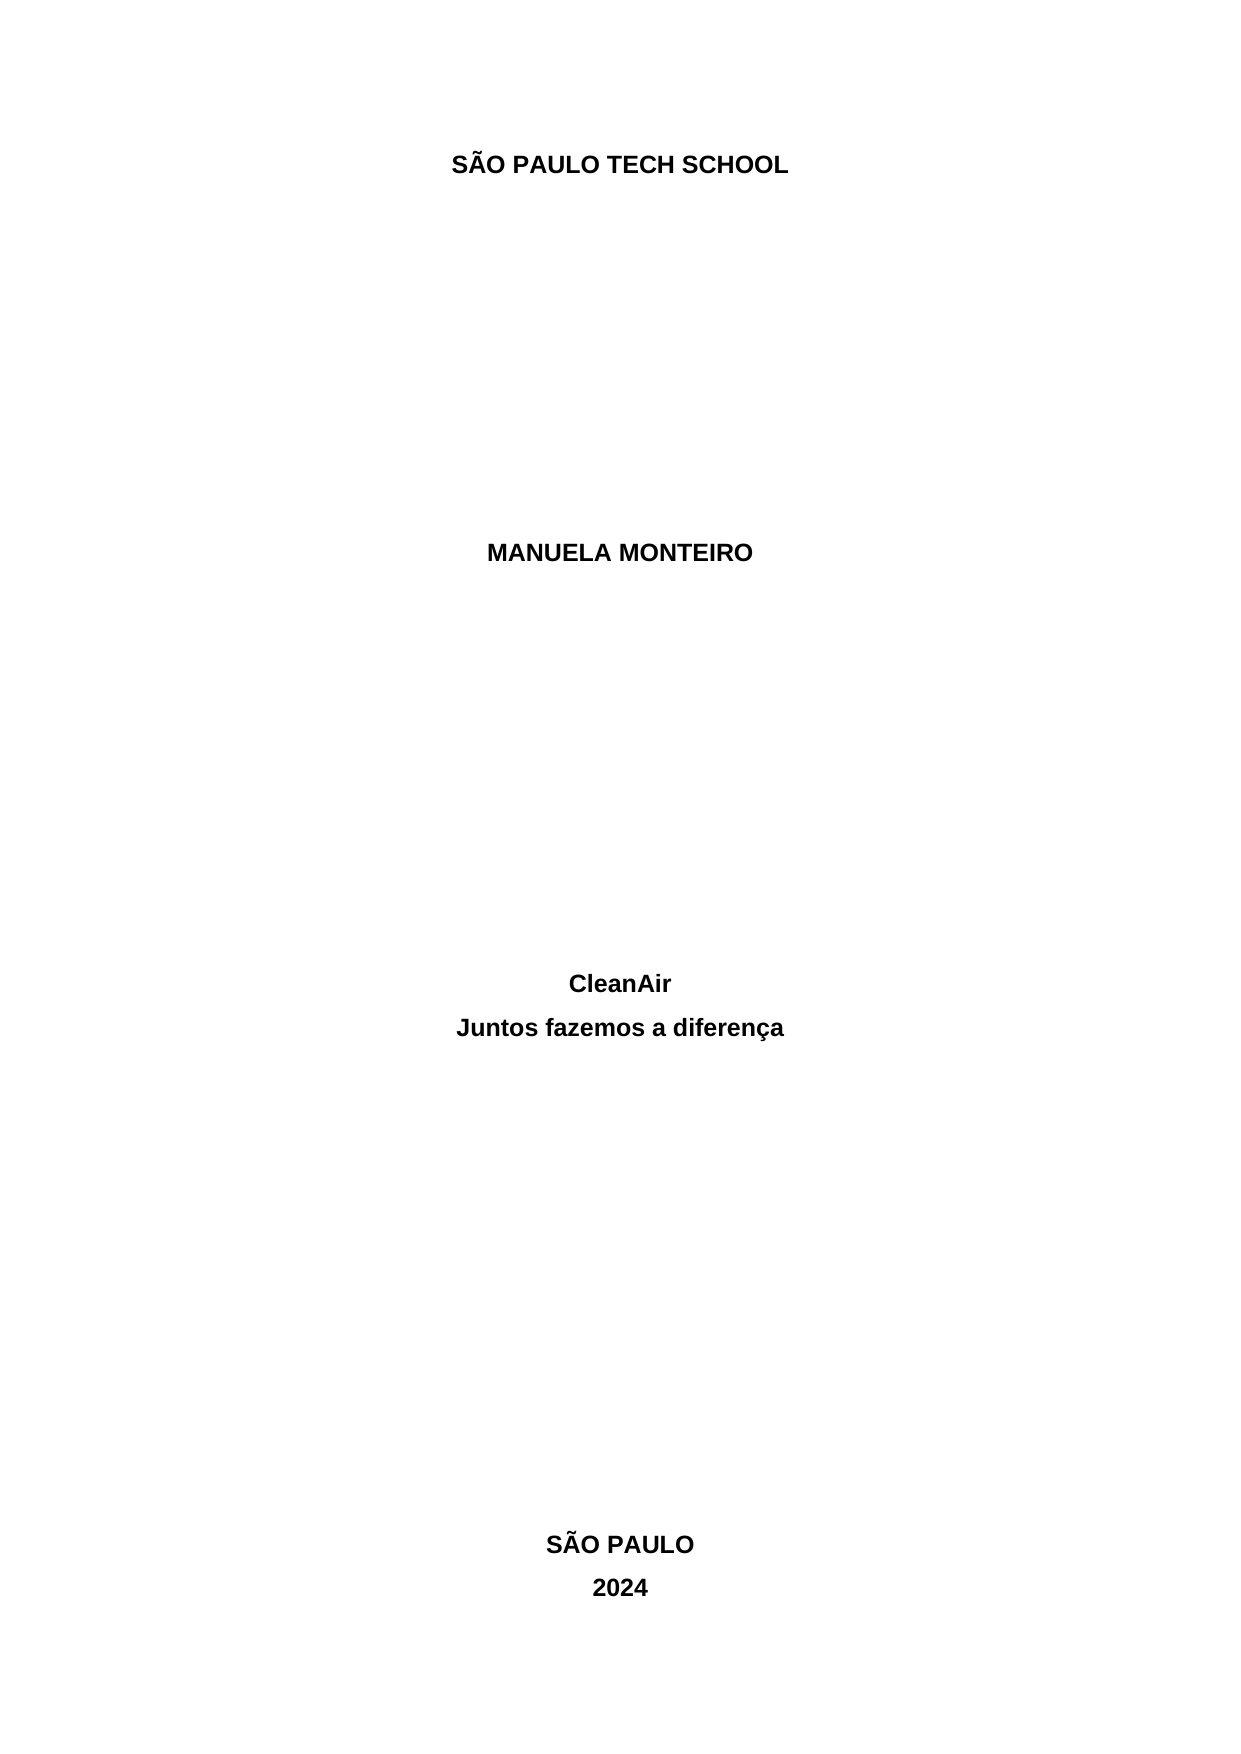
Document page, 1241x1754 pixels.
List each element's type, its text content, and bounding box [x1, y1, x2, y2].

text SÃO PAULO TECH SCHOOL [150, 150, 1090, 179]
text Juntos fazemos a diferença [150, 1012, 1090, 1041]
text 2024 [150, 1573, 1090, 1602]
text SÃO PAULO [150, 1530, 1090, 1559]
text CleanAir [150, 969, 1090, 998]
text MANUELA MONTEIRO [150, 538, 1090, 567]
